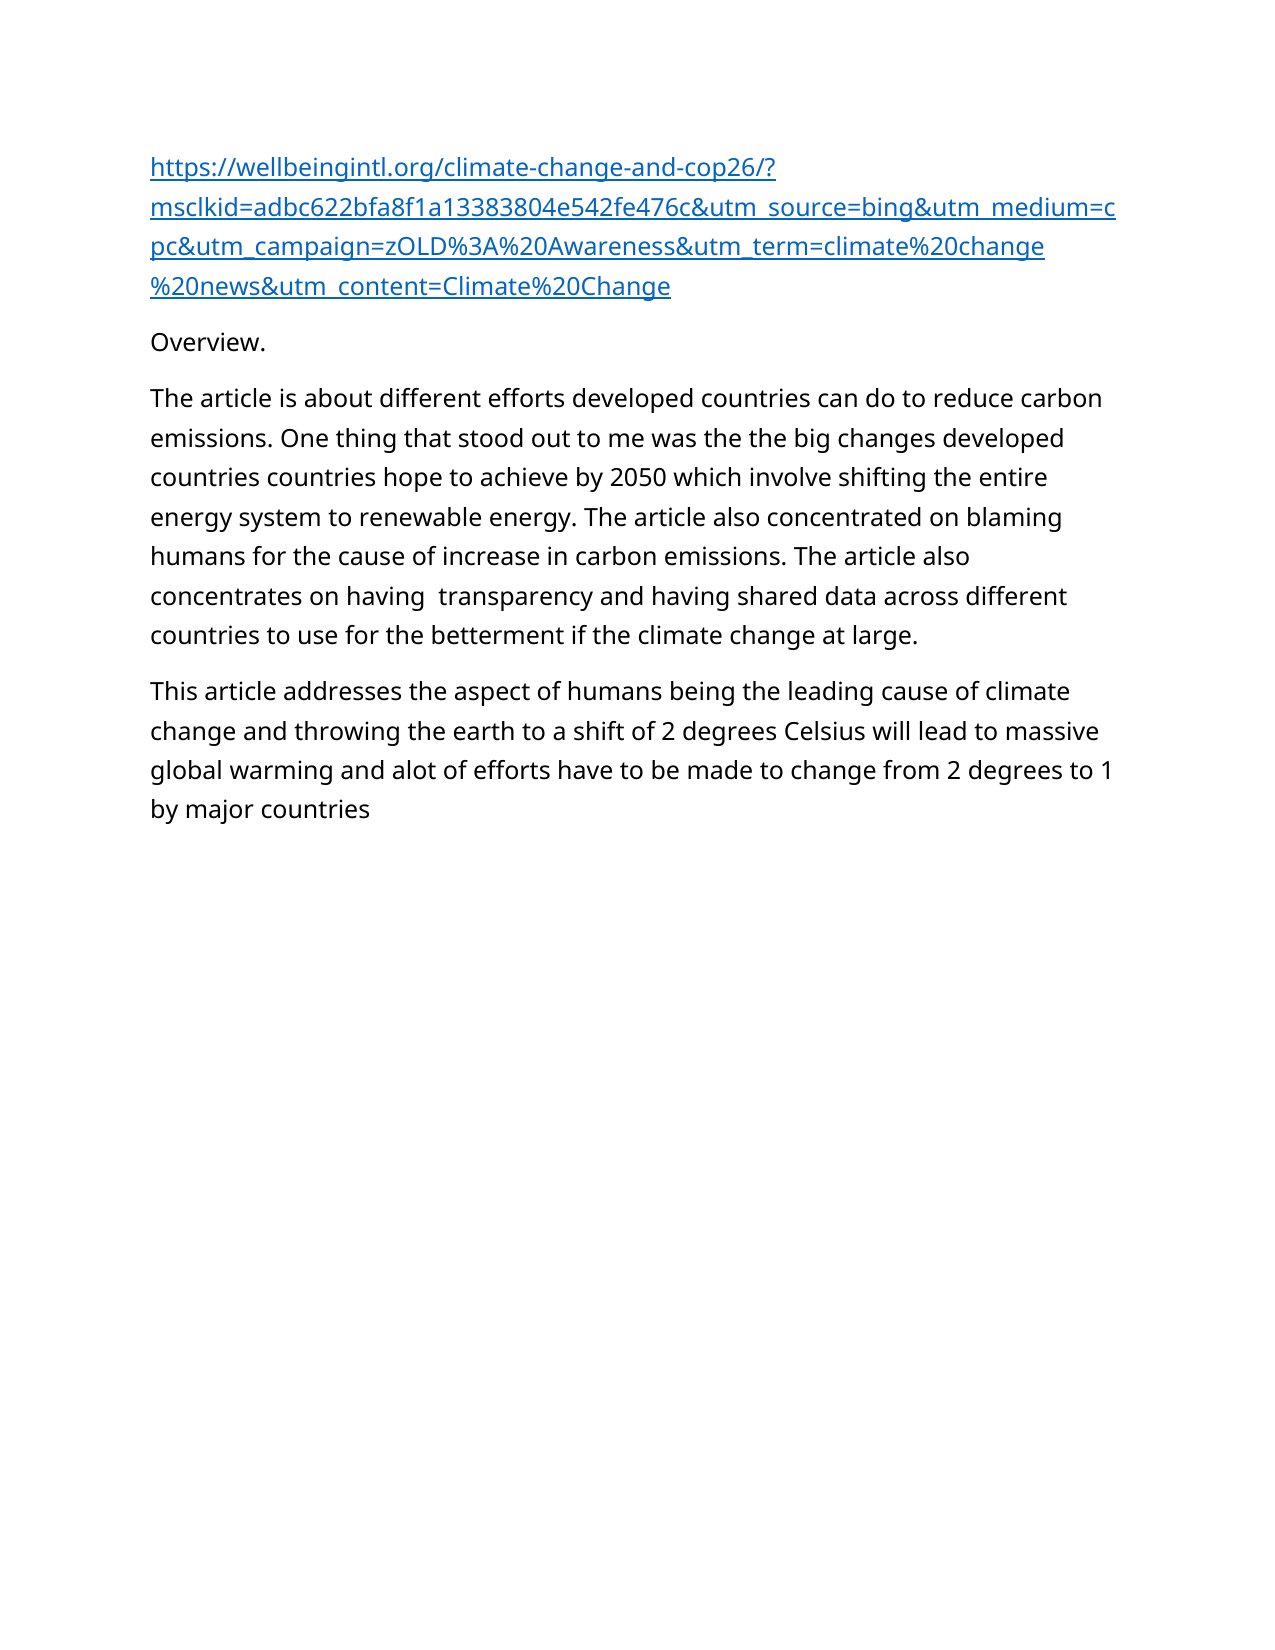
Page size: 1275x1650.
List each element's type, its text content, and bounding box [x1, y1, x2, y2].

text https://wellbeingintl.org/climate-change-and-cop26/?msclkid=adbc622bfa8f1a13383804e542fe476c&utm_source=bing&utm_medium=cpc&utm_campaign=zOLD%3A%20Awareness&utm_term=climate%20change%20news&utm_content=Climate%20Change [150, 150, 1125, 302]
text The article is about different efforts developed countries can do to reduce carbon emissions. One thing that stood out to me was the the big changes developed countries countries hope to achieve by 2050 which involve shifting the entire energy system to renewable energy. The article also concentrated on blaming humans for the cause of increase in carbon emissions. The article also concentrates on having transparency and having shared data across different countries to use for the betterment if the climate change at large. [150, 381, 1125, 652]
text This article addresses the aspect of humans being the leading cause of climate change and throwing the earth to a shift of 2 degrees Celsius will lead to massive global warming and alot of efforts have to be made to change from 2 degrees to 1 by major countries [150, 674, 1125, 826]
text Overview. [150, 324, 1125, 359]
